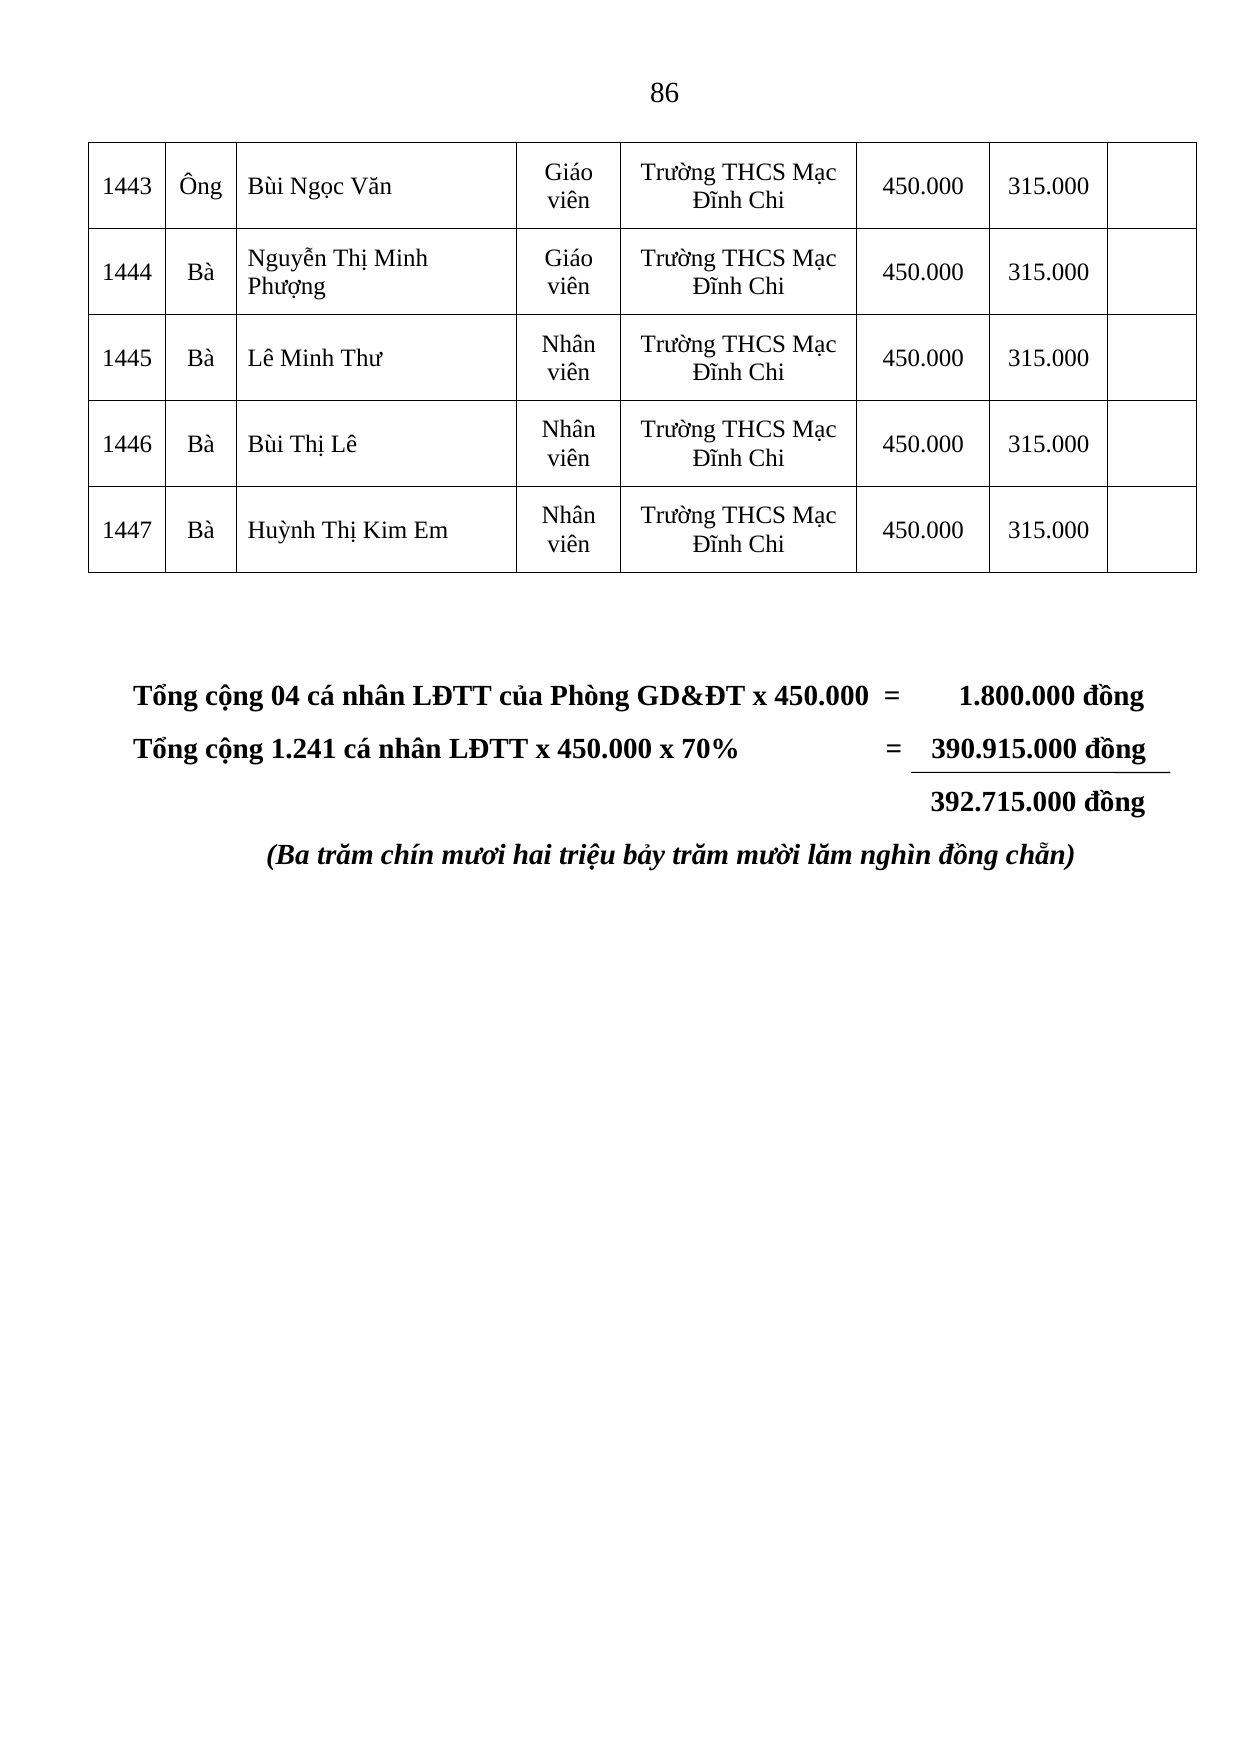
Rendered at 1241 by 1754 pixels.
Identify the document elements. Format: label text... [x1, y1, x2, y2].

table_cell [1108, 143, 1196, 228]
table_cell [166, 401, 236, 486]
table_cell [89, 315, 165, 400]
text Tổng cộng 1.241 cá nhân LĐTT x 450.000 x 70% = 390.915.000 đồng [133, 731, 1181, 765]
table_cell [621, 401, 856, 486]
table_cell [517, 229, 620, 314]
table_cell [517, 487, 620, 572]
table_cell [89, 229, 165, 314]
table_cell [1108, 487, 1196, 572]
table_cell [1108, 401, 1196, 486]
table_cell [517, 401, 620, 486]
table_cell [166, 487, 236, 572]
text 392.715.000 đồng [930, 784, 1152, 818]
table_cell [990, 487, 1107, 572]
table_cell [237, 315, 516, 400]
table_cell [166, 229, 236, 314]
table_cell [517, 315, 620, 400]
text Tổng cộng 04 cá nhân LĐTT của Phòng GD&ĐT x 450.000 = 1.800.000 đồng [133, 678, 1181, 712]
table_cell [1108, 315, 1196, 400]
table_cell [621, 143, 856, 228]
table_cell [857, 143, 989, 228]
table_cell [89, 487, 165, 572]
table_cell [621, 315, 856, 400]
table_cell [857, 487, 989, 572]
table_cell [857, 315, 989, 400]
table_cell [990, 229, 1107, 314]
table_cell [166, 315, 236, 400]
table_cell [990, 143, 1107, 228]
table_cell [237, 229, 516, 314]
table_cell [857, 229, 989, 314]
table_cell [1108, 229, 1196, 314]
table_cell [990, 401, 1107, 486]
text (Ba trăm chín mươi hai triệu bảy trăm mười lăm nghìn đồng chẵn) [266, 837, 1181, 870]
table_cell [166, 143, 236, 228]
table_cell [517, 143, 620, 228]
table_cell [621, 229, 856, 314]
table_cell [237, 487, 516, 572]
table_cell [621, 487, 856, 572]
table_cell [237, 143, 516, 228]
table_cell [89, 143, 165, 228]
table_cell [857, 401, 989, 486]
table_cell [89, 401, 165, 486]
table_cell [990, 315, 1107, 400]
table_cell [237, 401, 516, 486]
